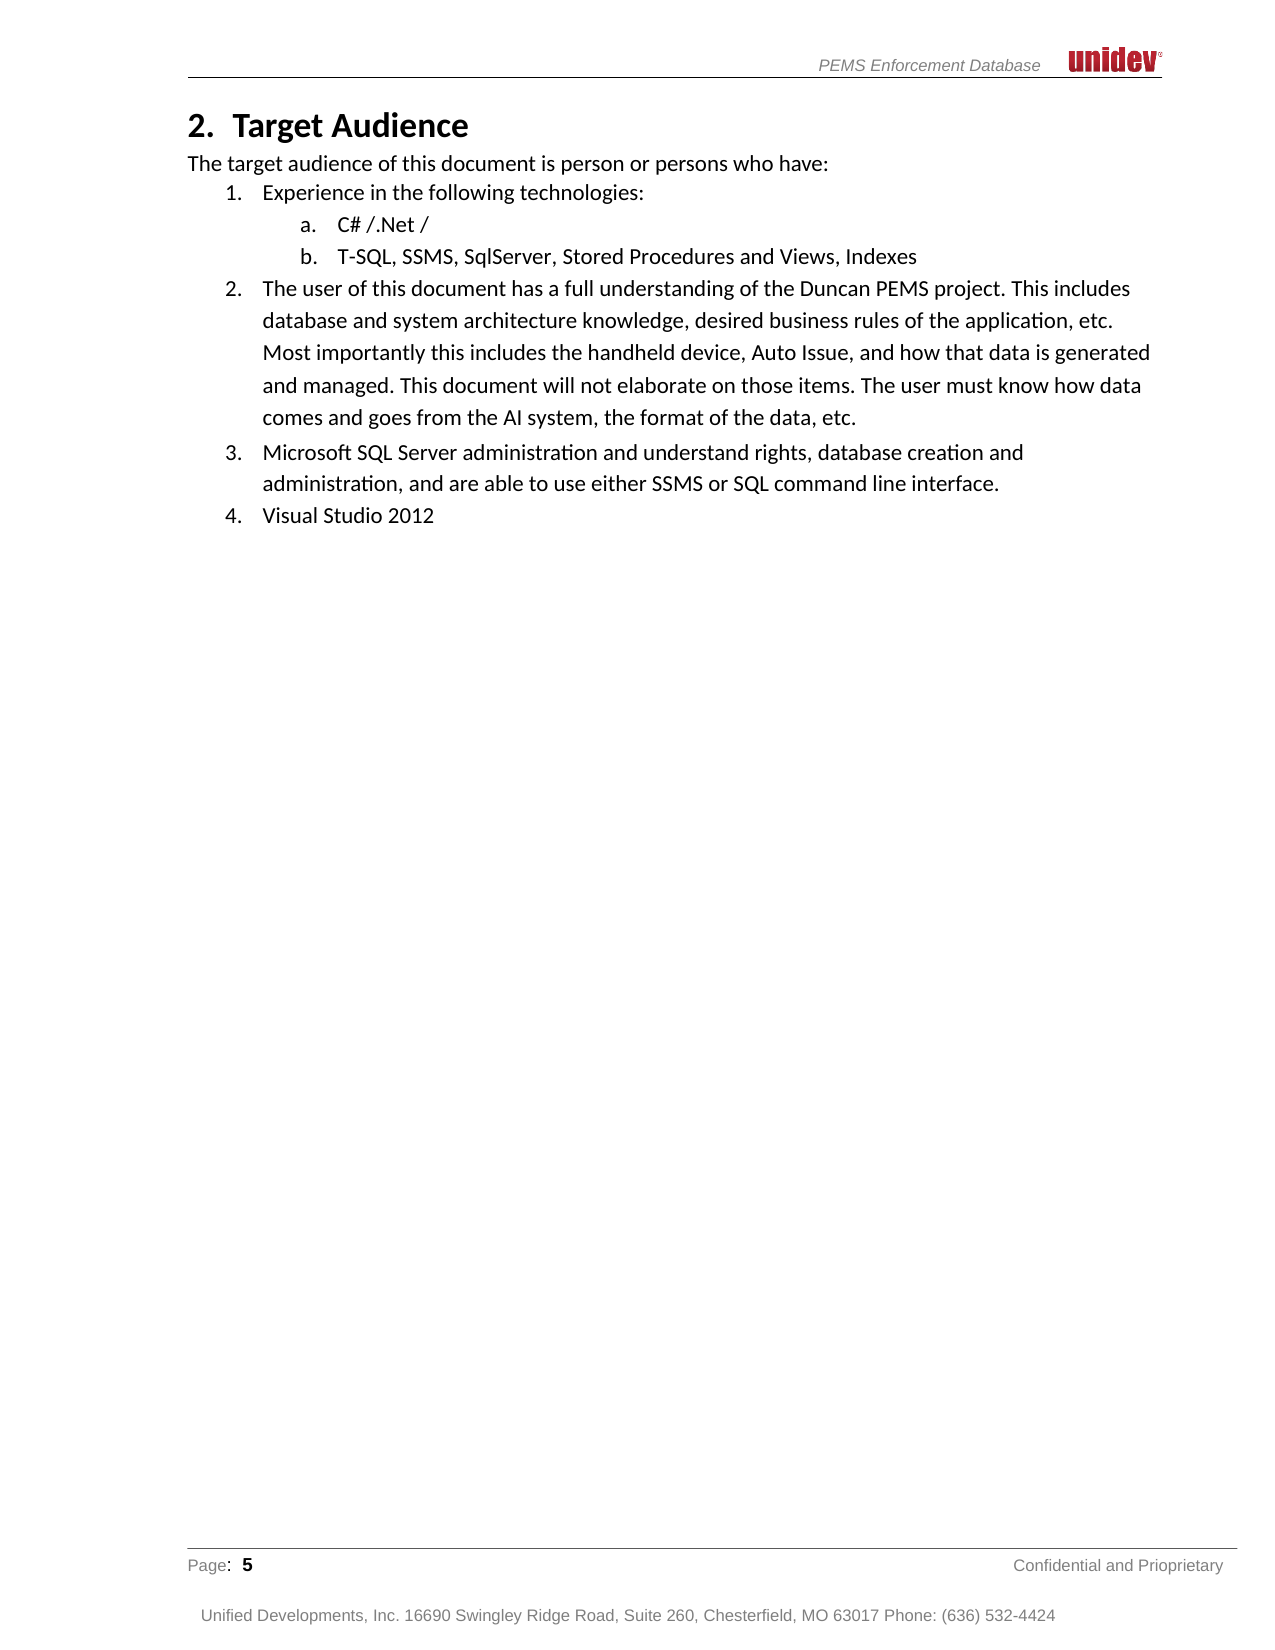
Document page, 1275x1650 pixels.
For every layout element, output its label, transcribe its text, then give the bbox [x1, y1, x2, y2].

subtitle Target Audience [187, 90, 1162, 146]
list T-SQL, SSMS, SqlServer, Stored Procedures and Views, Indexes [300, 242, 1162, 270]
list Experience in the following technologies: [225, 178, 1162, 206]
text The target audience of this document is person or persons who have: [187, 146, 1162, 178]
picture [1068, 46, 1163, 72]
list C# /.Net / [300, 210, 1162, 238]
list The user of this document has a full understanding of the Duncan PEMS project. This includes database and system architecture knowledge, desired business rules of the application, etc. Most importantly this includes the handheld device, Auto Issue, and how that data is generated and managed. This document will not elaborate on those items. The user must know how data comes and goes from the AI system, the format of the data, etc. [225, 274, 1162, 431]
list Microsoft SQL Server administration and understand rights, database creation and administration, and are able to use either SSMS or SQL command line interface. [225, 435, 1162, 498]
list Visual Studio 2012 [225, 498, 1162, 529]
